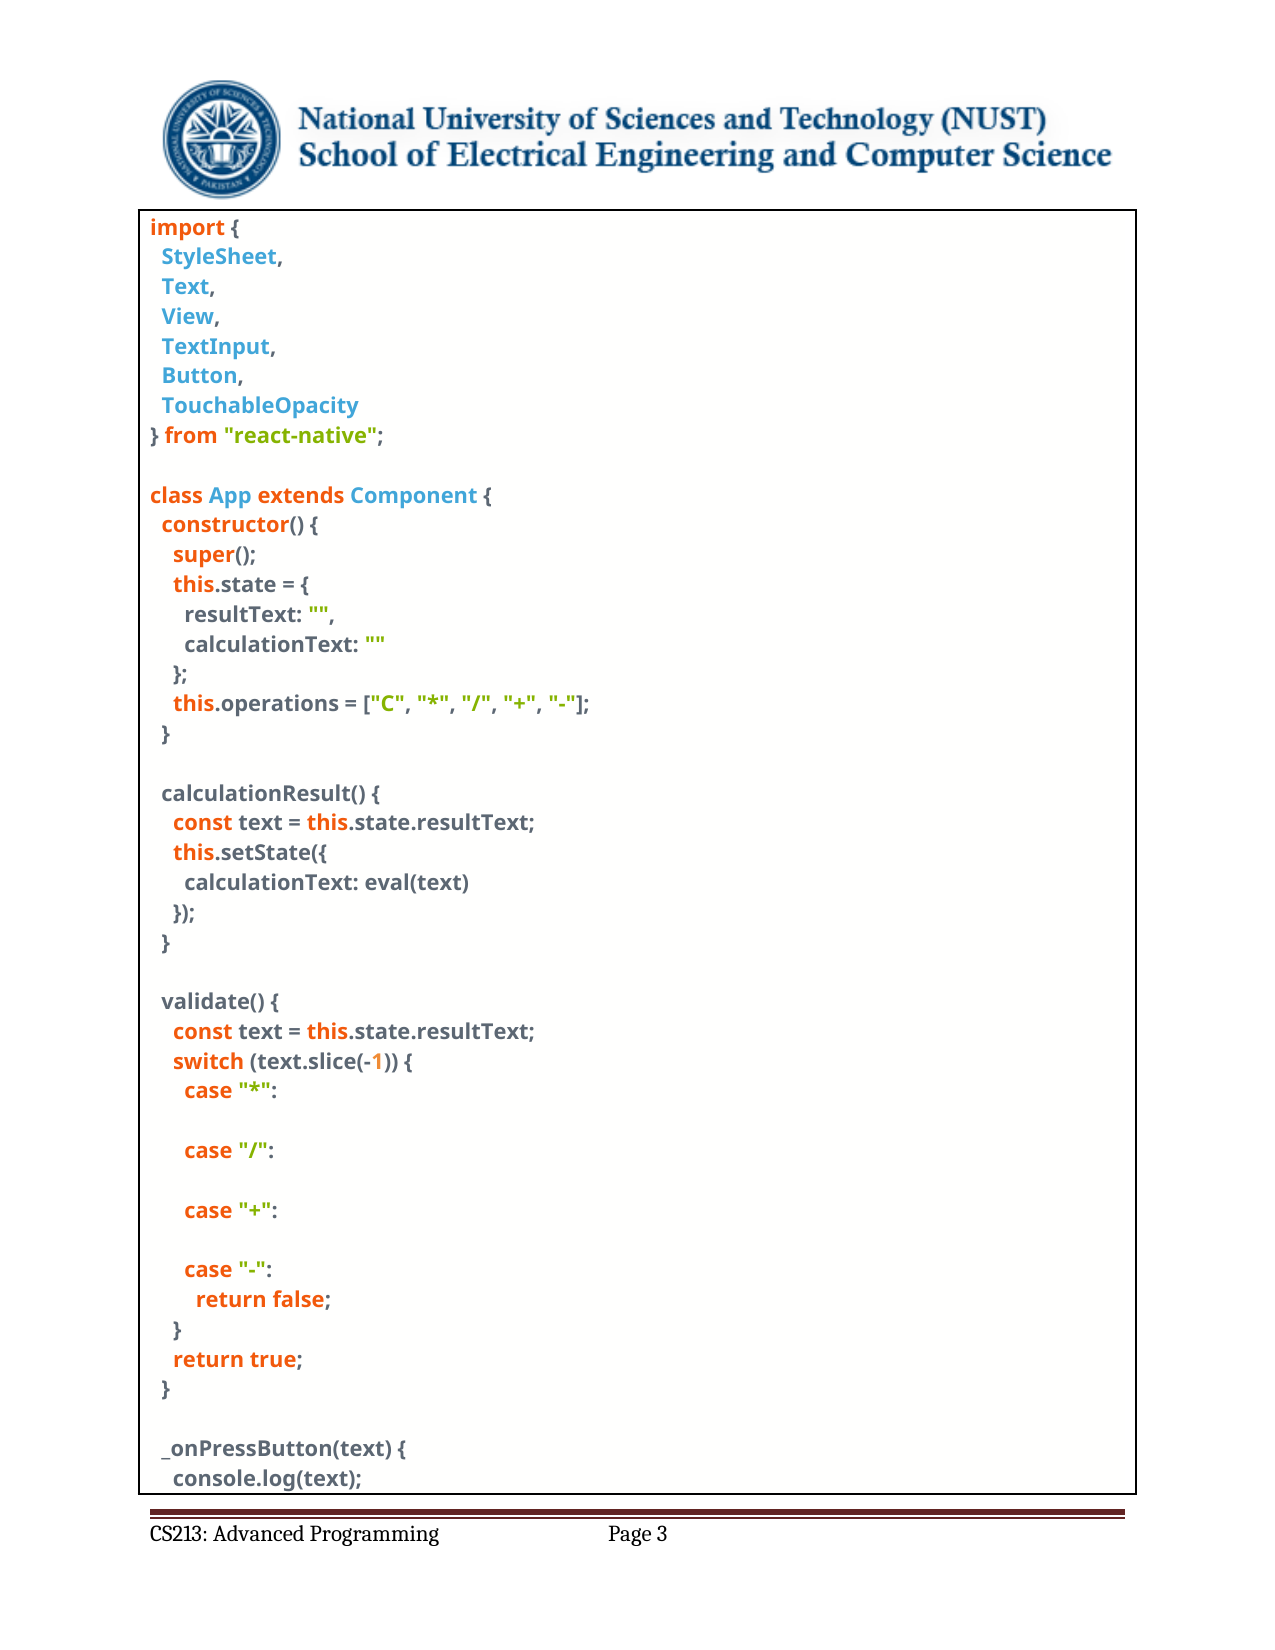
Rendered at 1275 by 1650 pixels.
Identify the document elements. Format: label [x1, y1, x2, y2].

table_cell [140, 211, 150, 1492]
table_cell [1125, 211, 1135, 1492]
picture [150, 75, 1125, 209]
